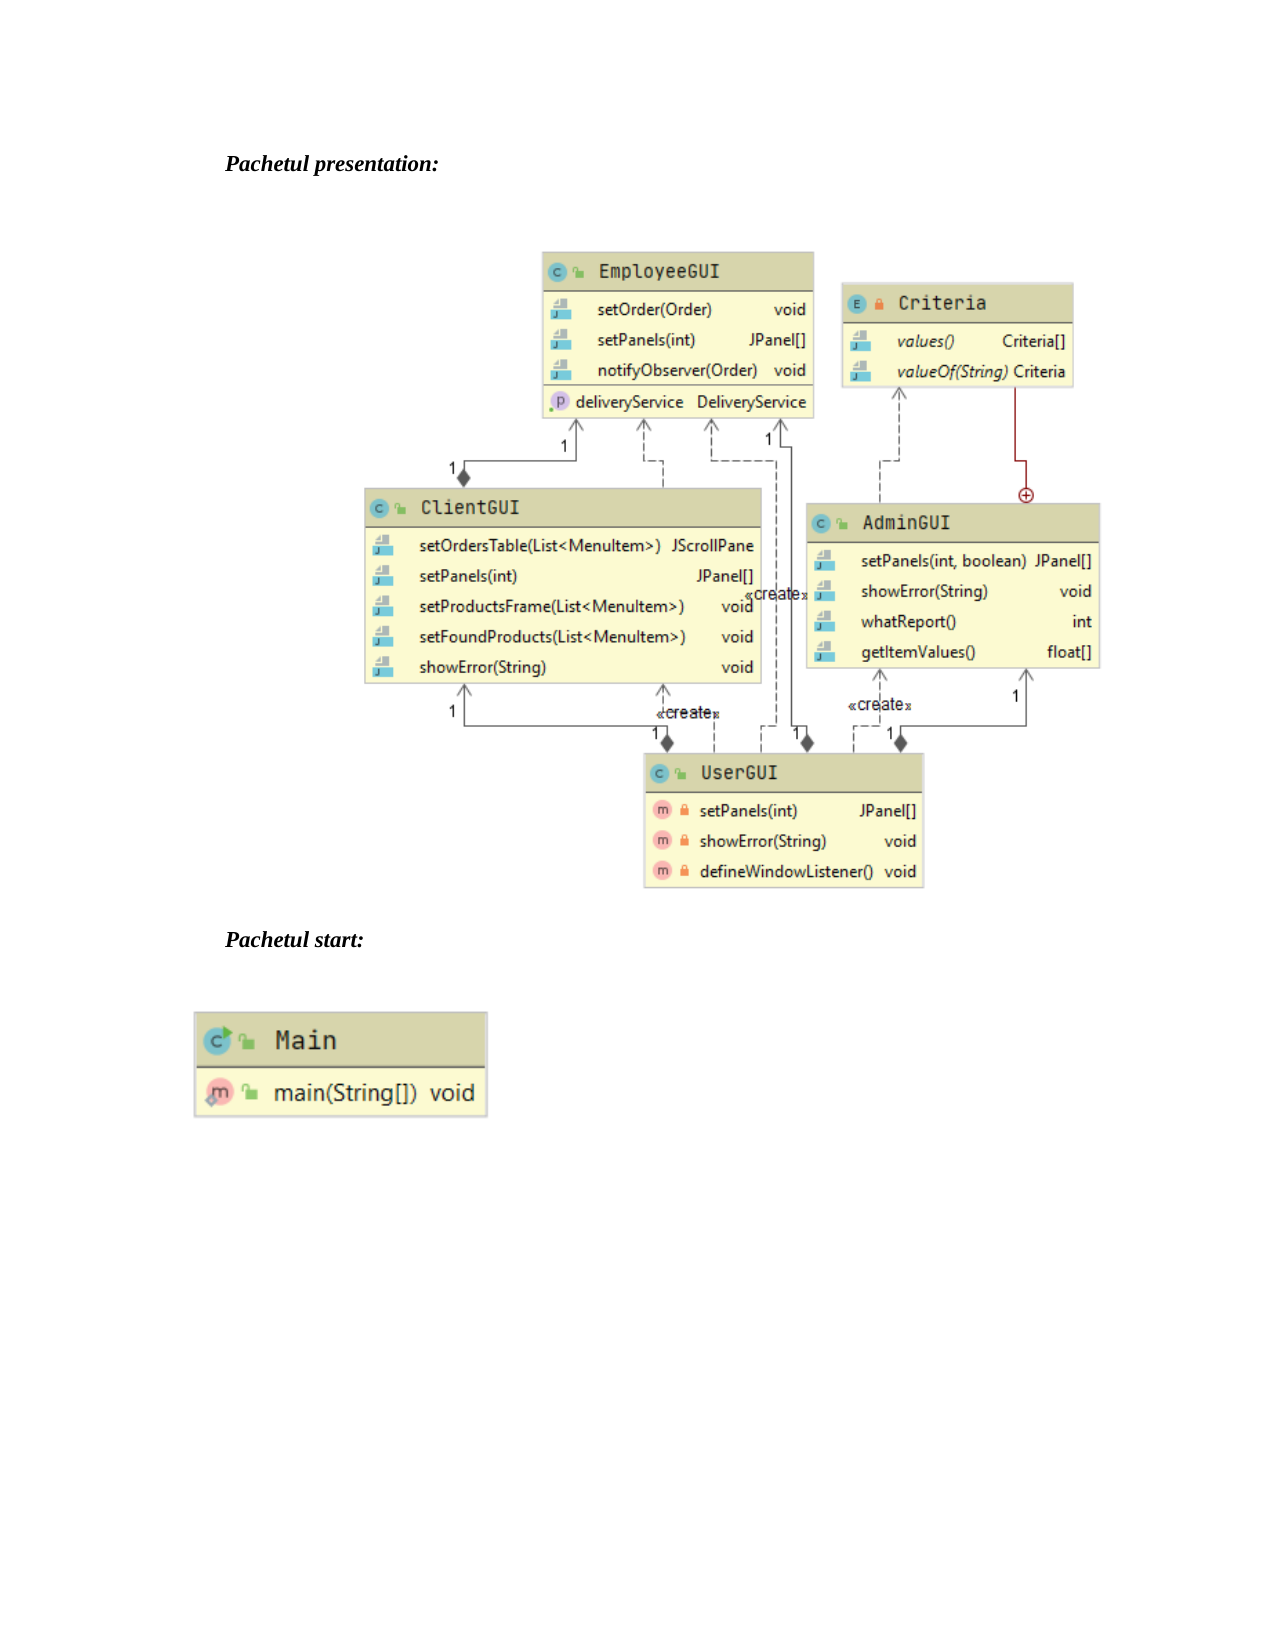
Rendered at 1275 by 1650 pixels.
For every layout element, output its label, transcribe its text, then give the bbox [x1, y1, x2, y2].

picture [150, 1005, 529, 1126]
picture [225, 180, 1200, 923]
list Pachetul presentation: [225, 150, 1125, 176]
list Pachetul start: [225, 926, 1125, 953]
